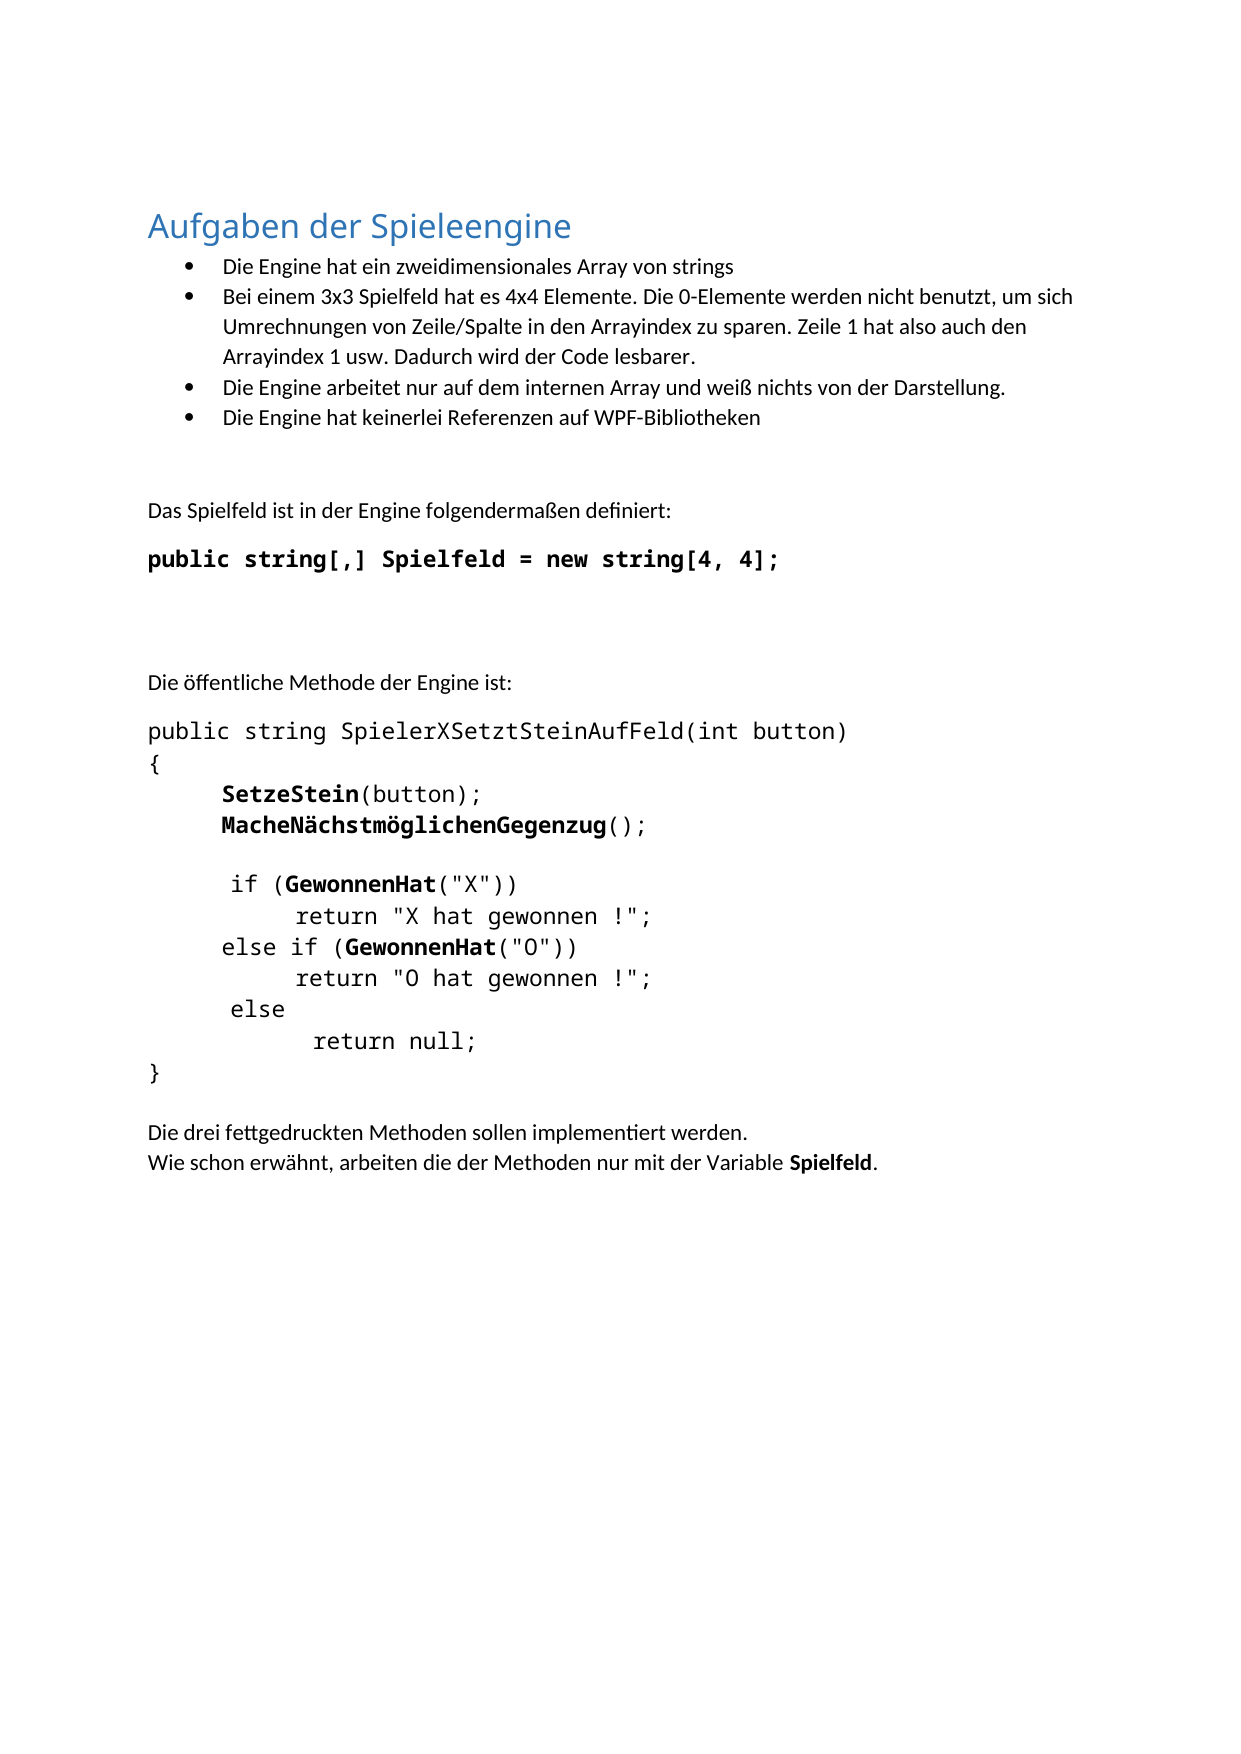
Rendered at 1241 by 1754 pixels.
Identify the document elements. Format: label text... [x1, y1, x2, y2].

list Die Engine hat keinerlei Referenzen auf WPF-Bibliotheken [185, 403, 1093, 431]
text Die öffentliche Methode der Engine ist: [148, 668, 1093, 696]
text return "O hat gewonnen !"; [148, 962, 1093, 993]
text else if (GewonnenHat("O")) [148, 931, 1093, 962]
text Das Spielfeld ist in der Engine folgendermaßen definiert: [148, 497, 1093, 524]
text if (GewonnenHat("X")) [148, 868, 1093, 899]
list Die Engine hat ein zweidimensionales Array von strings [185, 252, 1093, 280]
subtitle Aufgaben der Spieleengine [148, 203, 1093, 248]
text public string[,] Spielfeld = new string[4, 4]; [148, 543, 1093, 575]
list Die Engine arbeitet nur auf dem internen Array und weiß nichts von der Darstellung. [185, 373, 1093, 401]
text else [148, 993, 1093, 1024]
text return null; [148, 1024, 1093, 1056]
text SetzeStein(button); [148, 778, 1093, 809]
text Die drei fettgedruckten Methoden sollen implementiert werden. Wie schon erwähnt, arbeiten die der Methoden nur mit der Variable Spielfeld. [148, 1118, 1093, 1177]
text { [148, 747, 1093, 778]
list Bei einem 3x3 Spielfeld hat es 4x4 Elemente. Die 0-Elemente werden nicht benutzt, um sich Umrechnungen von Zeile/Spalte in den Arrayindex zu sparen. Zeile 1 hat also auch den Arrayindex 1 usw. Dadurch wird der Code lesbarer. [185, 282, 1093, 370]
text public string SpielerXSetztSteinAufFeld(int button) [148, 715, 1093, 747]
text MacheNächstmöglichenGegenzug(); [148, 809, 1093, 840]
text return "X hat gewonnen !"; [148, 899, 1093, 931]
text } [148, 1056, 1093, 1087]
